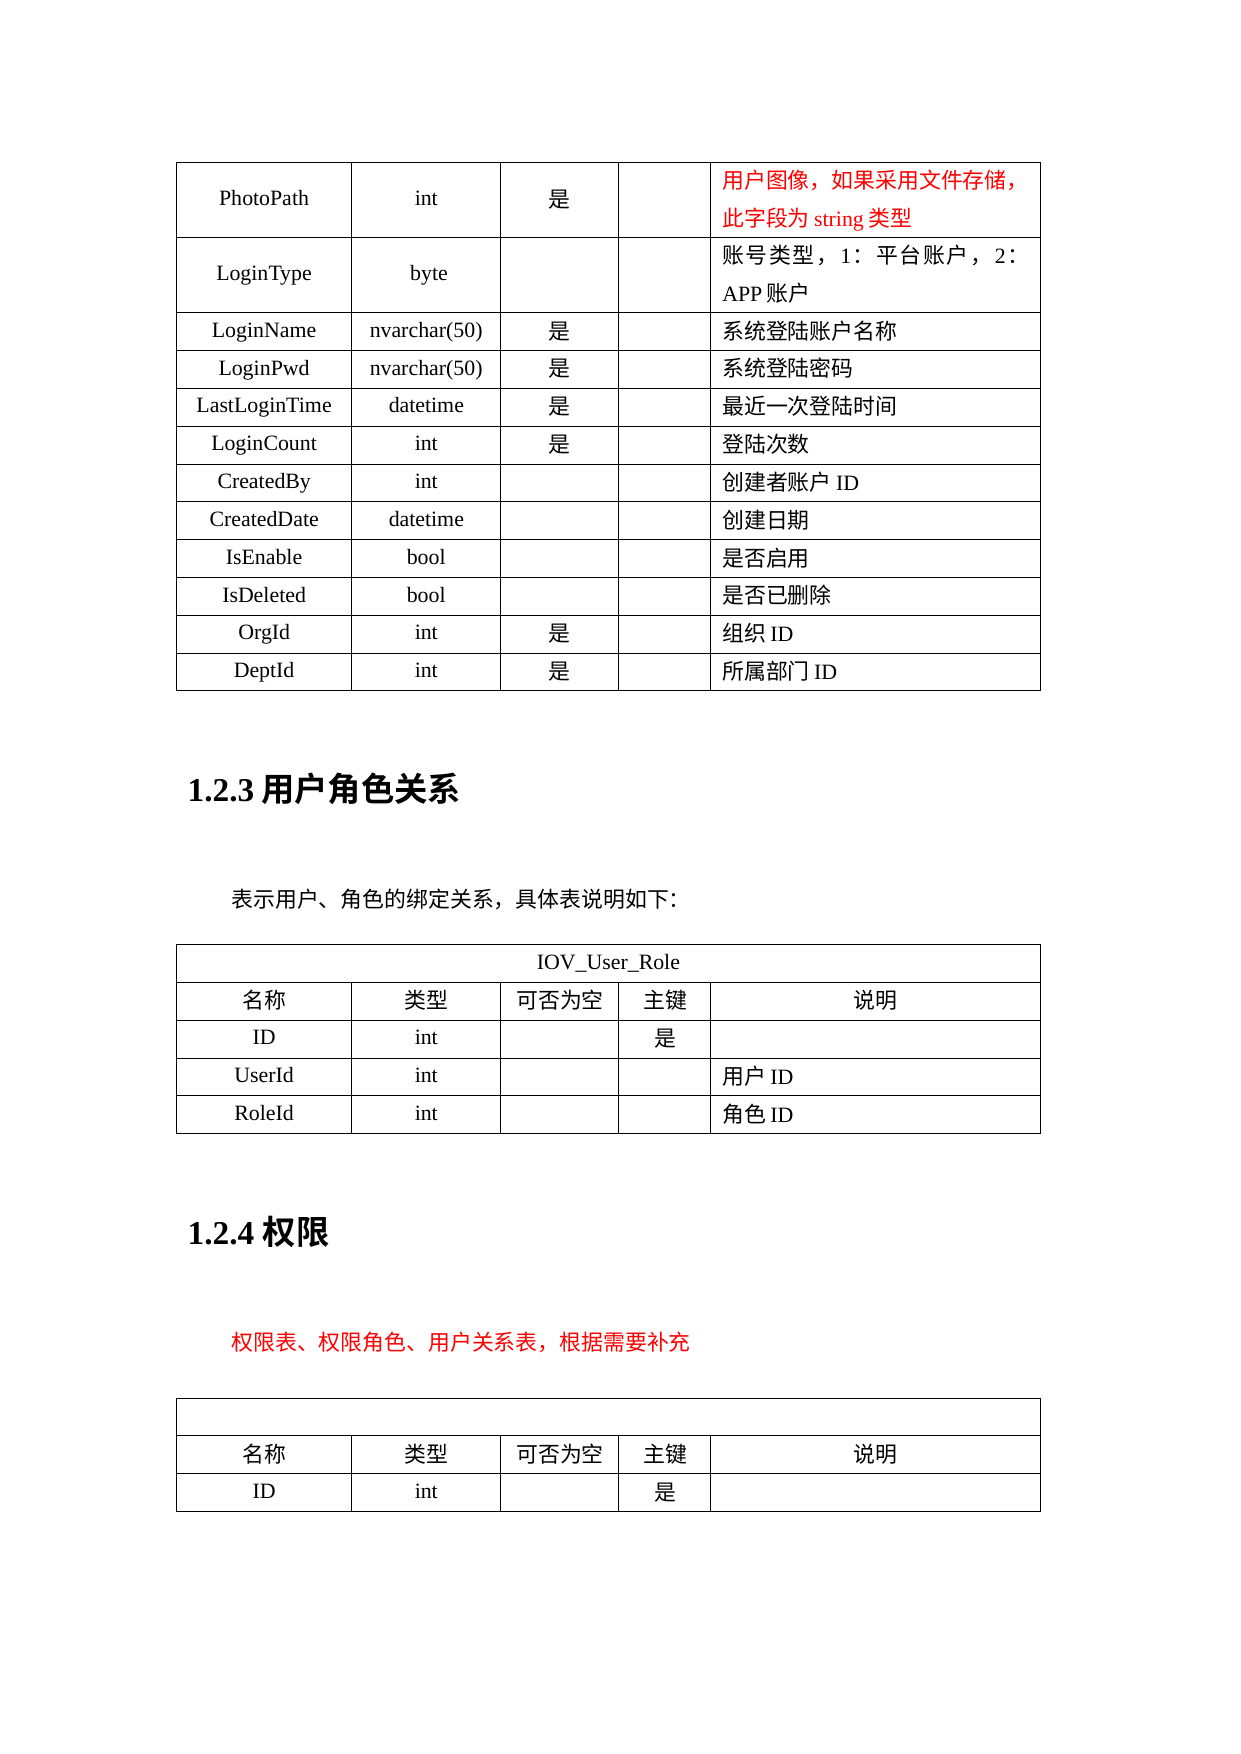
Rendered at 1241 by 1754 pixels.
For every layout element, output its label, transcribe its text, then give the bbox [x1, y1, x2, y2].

table_cell 类型 [352, 983, 500, 1020]
table_cell [619, 465, 710, 501]
table_cell [501, 238, 618, 312]
text 权限表、权限角色、用户关系表，根据需要补充 [187, 1325, 1053, 1357]
table_cell 是 [501, 389, 618, 426]
table_cell [619, 616, 710, 652]
table_cell LastLoginTime [177, 389, 351, 426]
table_cell RoleId [177, 1096, 351, 1133]
table_cell 用户ID [711, 1059, 1040, 1095]
table_cell byte [352, 238, 500, 312]
table_cell 是 [501, 163, 618, 237]
table_cell 最近一次登陆时间 [711, 389, 1040, 426]
table_cell [501, 1474, 618, 1511]
table_cell 主键 [619, 983, 710, 1020]
table_cell 组织ID [711, 616, 1040, 652]
table_cell int [352, 465, 500, 501]
table_cell 名称 [177, 1436, 351, 1473]
table_cell 可否为空 [501, 1436, 618, 1473]
table_cell int [352, 1474, 500, 1511]
table_cell 系统登陆密码 [711, 351, 1040, 388]
table_cell 是 [619, 1021, 710, 1057]
table_cell 是否已删除 [711, 578, 1040, 615]
table_cell nvarchar(50) [352, 351, 500, 388]
table_cell nvarchar(50) [352, 313, 500, 350]
table_cell UserId [177, 1059, 351, 1095]
text 表示用户、角色的绑定关系，具体表说明如下： [187, 882, 1053, 914]
table_cell 登陆次数 [711, 427, 1040, 463]
table_cell int [352, 1059, 500, 1095]
table_cell [619, 238, 710, 312]
table_cell int [352, 654, 500, 690]
table_cell LoginName [177, 313, 351, 350]
table_cell 类型 [352, 1436, 500, 1473]
table_cell 系统登陆账户名称 [711, 313, 1040, 350]
table_cell [619, 654, 710, 690]
table_cell DeptId [177, 654, 351, 690]
table_cell bool [352, 540, 500, 577]
table_cell int [352, 1096, 500, 1133]
table_header IOV_User_Role [177, 945, 1040, 982]
table_cell [619, 578, 710, 615]
table_cell int [352, 1021, 500, 1057]
table_cell 是 [619, 1474, 710, 1511]
table_cell 说明 [711, 1436, 1040, 1473]
table_cell 是 [501, 616, 618, 652]
table_cell IsDeleted [177, 578, 351, 615]
table_cell bool [352, 578, 500, 615]
table_cell 所属部门ID [711, 654, 1040, 690]
table_cell int [352, 616, 500, 652]
table_cell 可否为空 [501, 983, 618, 1020]
table_cell LoginPwd [177, 351, 351, 388]
table_cell [711, 1021, 1040, 1057]
table_cell 角色ID [711, 1096, 1040, 1133]
table_cell CreatedBy [177, 465, 351, 501]
table_cell datetime [352, 502, 500, 539]
table_cell datetime [352, 389, 500, 426]
table_cell [501, 1096, 618, 1133]
table_cell int [352, 427, 500, 463]
table_cell LoginType [177, 238, 351, 312]
table_cell 是 [501, 351, 618, 388]
table_cell PhotoPath [177, 163, 351, 237]
table_cell 是 [501, 654, 618, 690]
table_cell 主键 [619, 1436, 710, 1473]
table_header [177, 1399, 1040, 1435]
subtitle 1.2.3用户角色关系 [187, 755, 1053, 820]
table_cell [619, 313, 710, 350]
table_cell 创建日期 [711, 502, 1040, 539]
table_cell [501, 502, 618, 539]
table_cell 是否启用 [711, 540, 1040, 577]
table_cell 是 [501, 313, 618, 350]
table_cell [501, 465, 618, 501]
table_cell [619, 1096, 710, 1133]
table_cell [711, 1474, 1040, 1511]
table_cell [501, 1059, 618, 1095]
table_cell int [352, 163, 500, 237]
table_cell 创建者账户ID [711, 465, 1040, 501]
table_cell 名称 [177, 983, 351, 1020]
table_cell 说明 [711, 983, 1040, 1020]
table_cell 是 [501, 427, 618, 463]
table_cell [619, 1059, 710, 1095]
table_cell IsEnable [177, 540, 351, 577]
table_cell ID [177, 1474, 351, 1511]
subtitle 1.2.4 权限 [187, 1197, 1053, 1262]
table_cell [501, 1021, 618, 1057]
table_cell [501, 540, 618, 577]
table_cell [619, 502, 710, 539]
table_cell [619, 351, 710, 388]
table_cell [501, 578, 618, 615]
table_cell [619, 427, 710, 463]
table_cell 账号类型，1：平台账户，2：APP账户 [711, 238, 1040, 312]
table_cell 用户图像，如果采用文件存储，此字段为string类型 [711, 163, 1040, 237]
table_cell ID [177, 1021, 351, 1057]
table_cell CreatedDate [177, 502, 351, 539]
table_cell LoginCount [177, 427, 351, 463]
table_cell [619, 163, 710, 237]
table_cell [619, 389, 710, 426]
table_cell [619, 540, 710, 577]
table_cell OrgId [177, 616, 351, 652]
